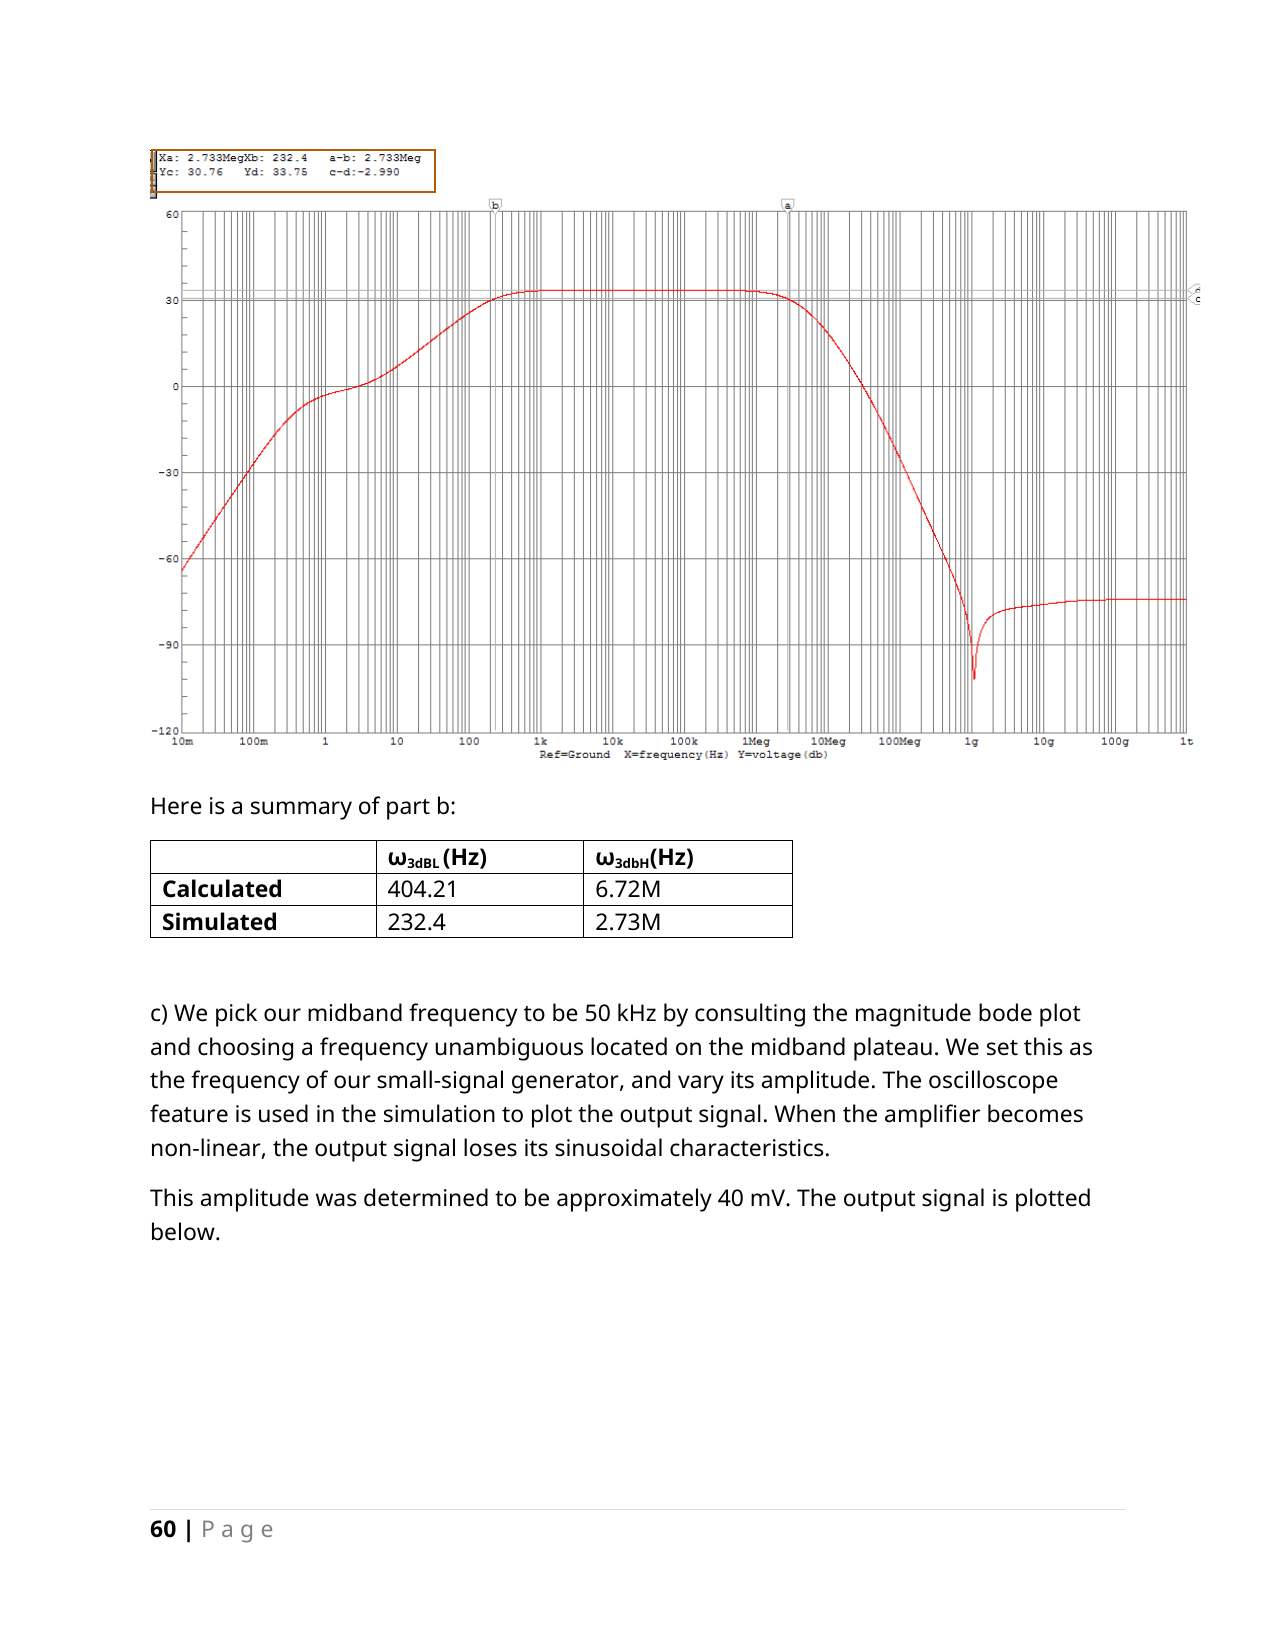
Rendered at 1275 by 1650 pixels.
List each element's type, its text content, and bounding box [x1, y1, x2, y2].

table_cell 6.72M [584, 874, 792, 905]
table_header ω3dBL (Hz) [377, 841, 583, 872]
text Here is a summary of part b: [150, 790, 1125, 821]
text c) We pick our midband frequency to be 50 kHz by consulting the magnitude bode plot and choosing a frequency unambiguous located on the midband plateau. We set this as the frequency of our small-signal generator, and vary its amplitude. The oscilloscope feature is used in the simulation to plot the output signal. When the amplifier becomes non-linear, the output signal loses its sinusoidal characteristics. [150, 997, 1125, 1163]
table_cell Calculated [151, 874, 376, 905]
text This amplitude was determined to be approximately 40 mV. The output signal is plotted below. [150, 1182, 1125, 1247]
table_cell 404.21 [377, 874, 583, 905]
table_cell 2.73M [584, 906, 792, 937]
picture [150, 150, 1200, 771]
table_cell 232.4 [377, 906, 583, 937]
table_header [151, 841, 376, 872]
picture [153, 151, 434, 191]
table_cell Simulated [151, 906, 376, 937]
table_header ω3dbH(Hz) [584, 841, 792, 872]
